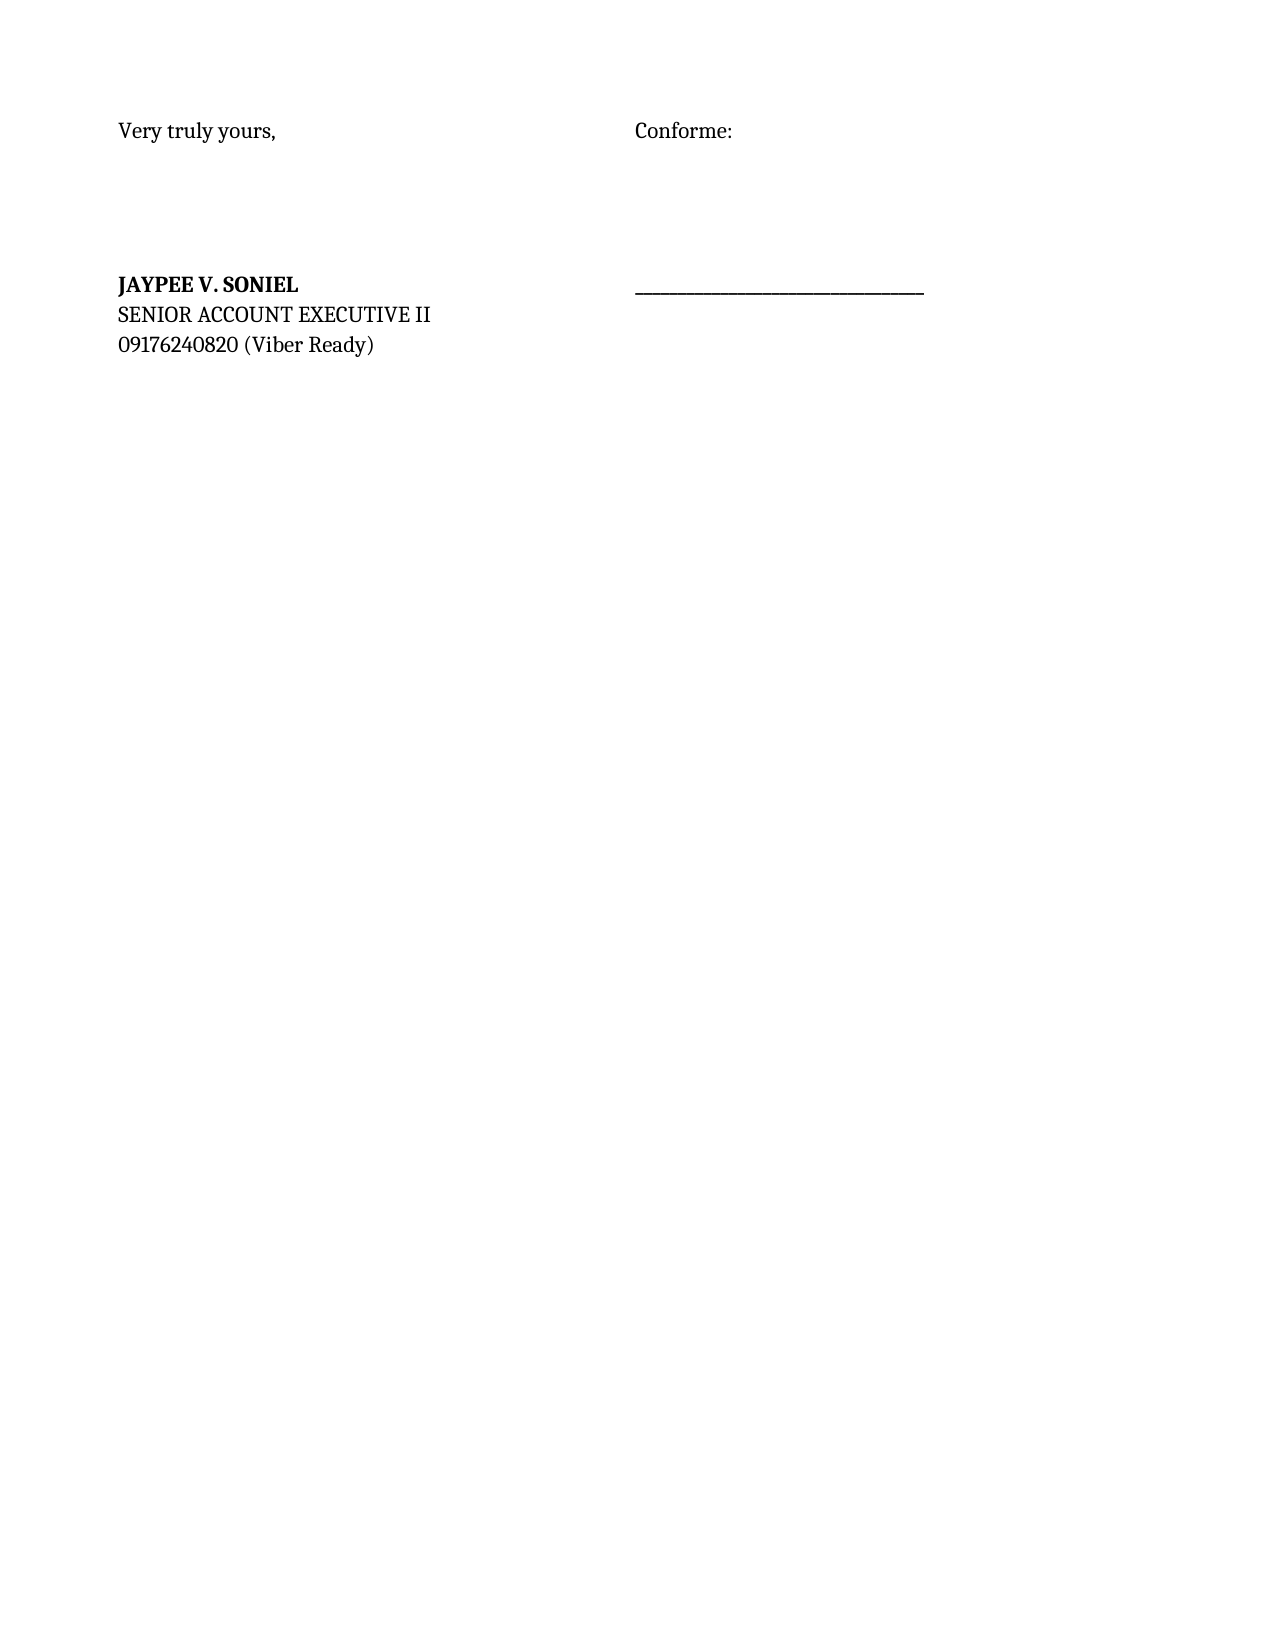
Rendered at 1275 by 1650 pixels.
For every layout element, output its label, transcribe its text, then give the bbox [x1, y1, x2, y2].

text 09176240820 (Viber Ready) [118, 332, 1134, 358]
text JAYPEE V. SONIEL __________________________________ SENIOR ACCOUNT EXECUTIVE II [118, 241, 1134, 328]
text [118, 118, 1134, 177]
